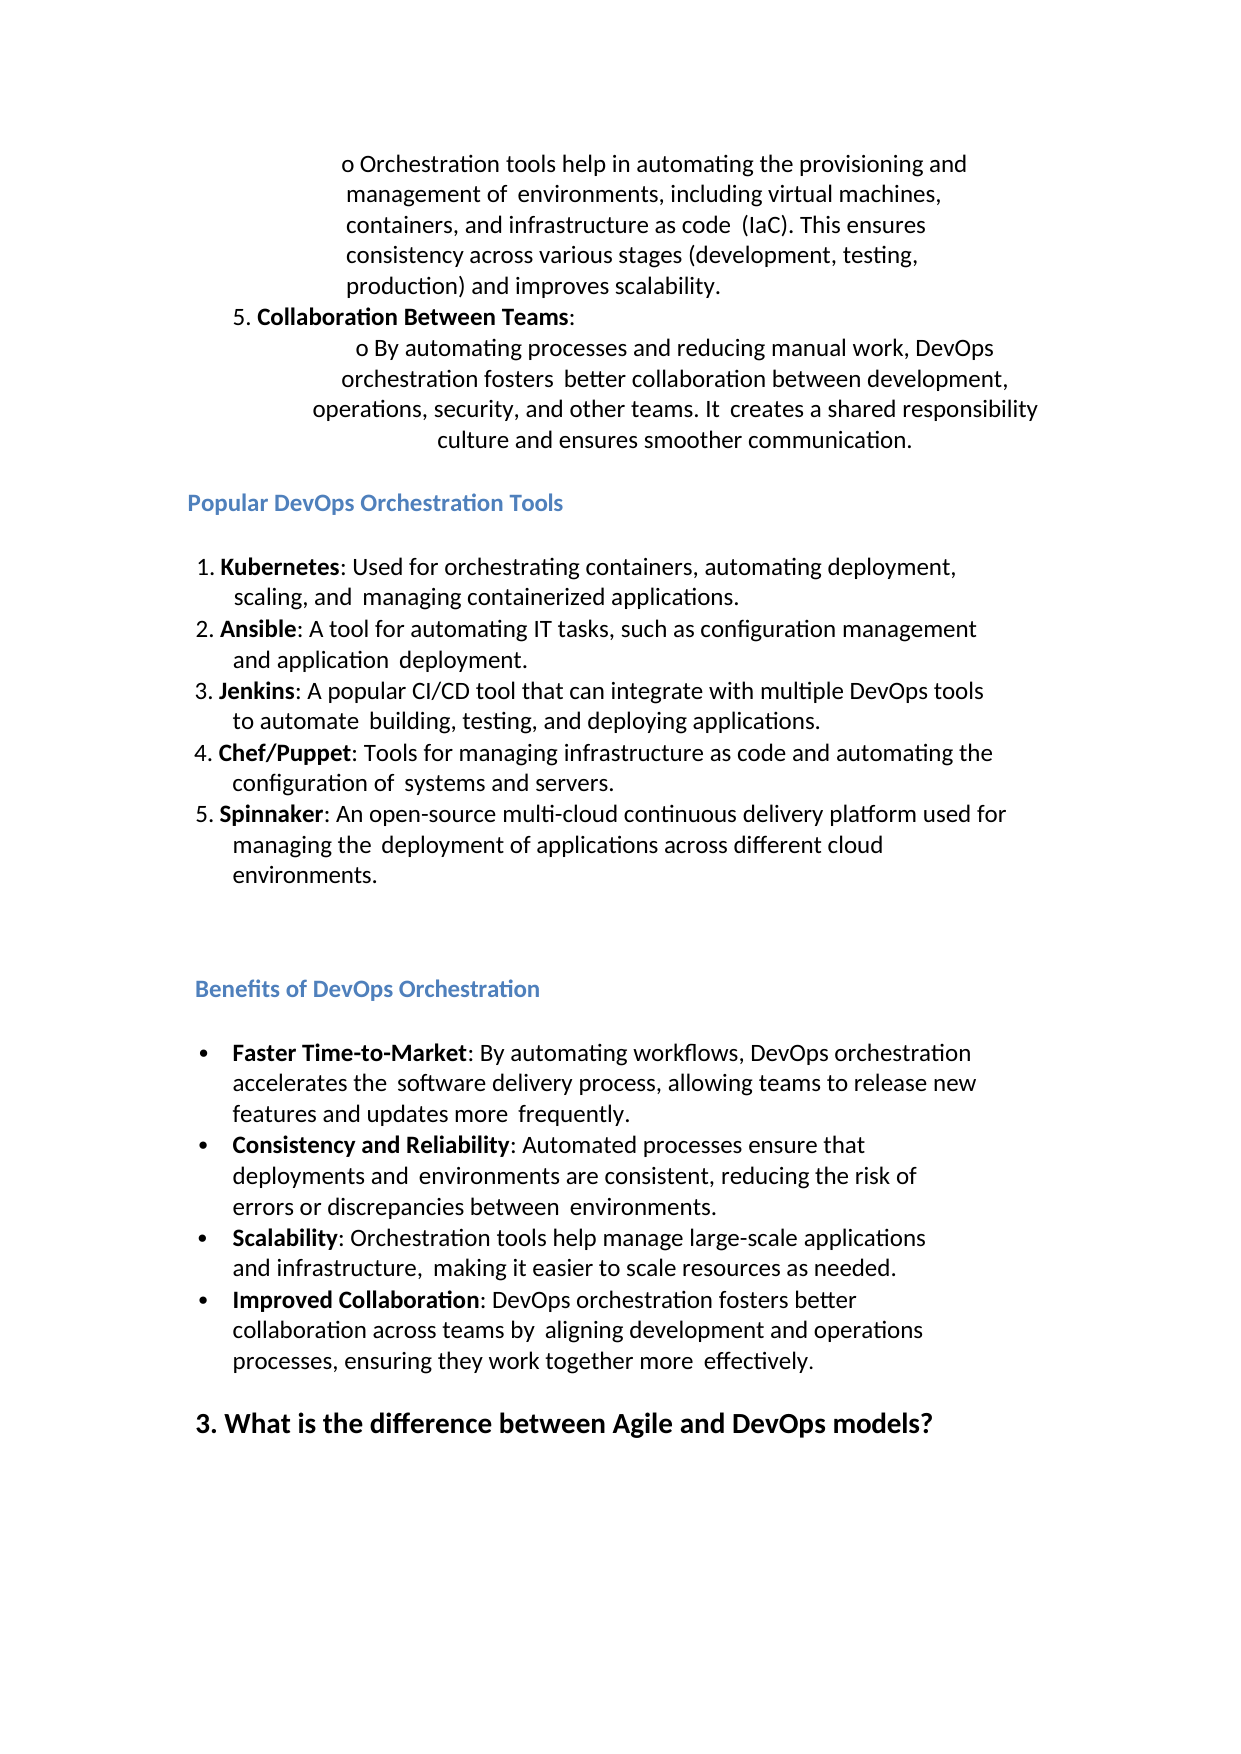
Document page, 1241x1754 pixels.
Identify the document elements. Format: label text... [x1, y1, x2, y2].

subtitle Popular DevOps Orchestration Tools [187, 487, 1226, 518]
list Jenkins: A popular CI/CD tool that can integrate with multiple DevOps tools to automate building, testing, and deploying applications. [194, 675, 985, 736]
list Improved Collaboration: DevOps orchestration fosters better collaboration across teams by aligning development and operations processes, ensuring they work together more effectively. [195, 1284, 991, 1376]
list Spinnaker: An open-source multi-cloud continuous delivery platform used for managing the deployment of applications across different cloud environments. [195, 798, 1008, 890]
list Kubernetes: Used for orchestrating containers, automating deployment, scaling, and managing containerized applications. [196, 551, 958, 612]
subtitle Collaboration Between Teams: [232, 301, 1226, 331]
list Ansible: A tool for automating IT tasks, such as configuration management and application deployment. [195, 613, 978, 674]
list Consistency and Reliability: Automated processes ensure that deployments and environments are consistent, reducing the risk of errors or discrepancies between environments. [195, 1129, 919, 1221]
list Faster Time-to-Market: By automating workflows, DevOps orchestration accelerates the software delivery process, allowing teams to release new features and updates more frequently. [196, 1037, 979, 1129]
list Orchestration tools help in automating the provisioning and management of environments, including virtual machines, containers, and infrastructure as code (IaC). This ensures consistency across various stages (development, testing, production) and improves scalability. [341, 148, 968, 301]
subtitle Benefits of DevOps Orchestration [195, 973, 1226, 1004]
subtitle What is the difference between Agile and DevOps models? [195, 1406, 1226, 1441]
list By automating processes and reducing manual work, DevOps orchestration fosters better collaboration between development, operations, security, and other teams. It creates a shared responsibility culture and ensures smoother communication. [311, 332, 1039, 454]
list Scalability: Orchestration tools help manage large-scale applications and infrastructure, making it easier to scale resources as needed. [194, 1222, 944, 1283]
list Chef/Puppet: Tools for managing infrastructure as code and automating the configuration of systems and servers. [194, 737, 994, 798]
